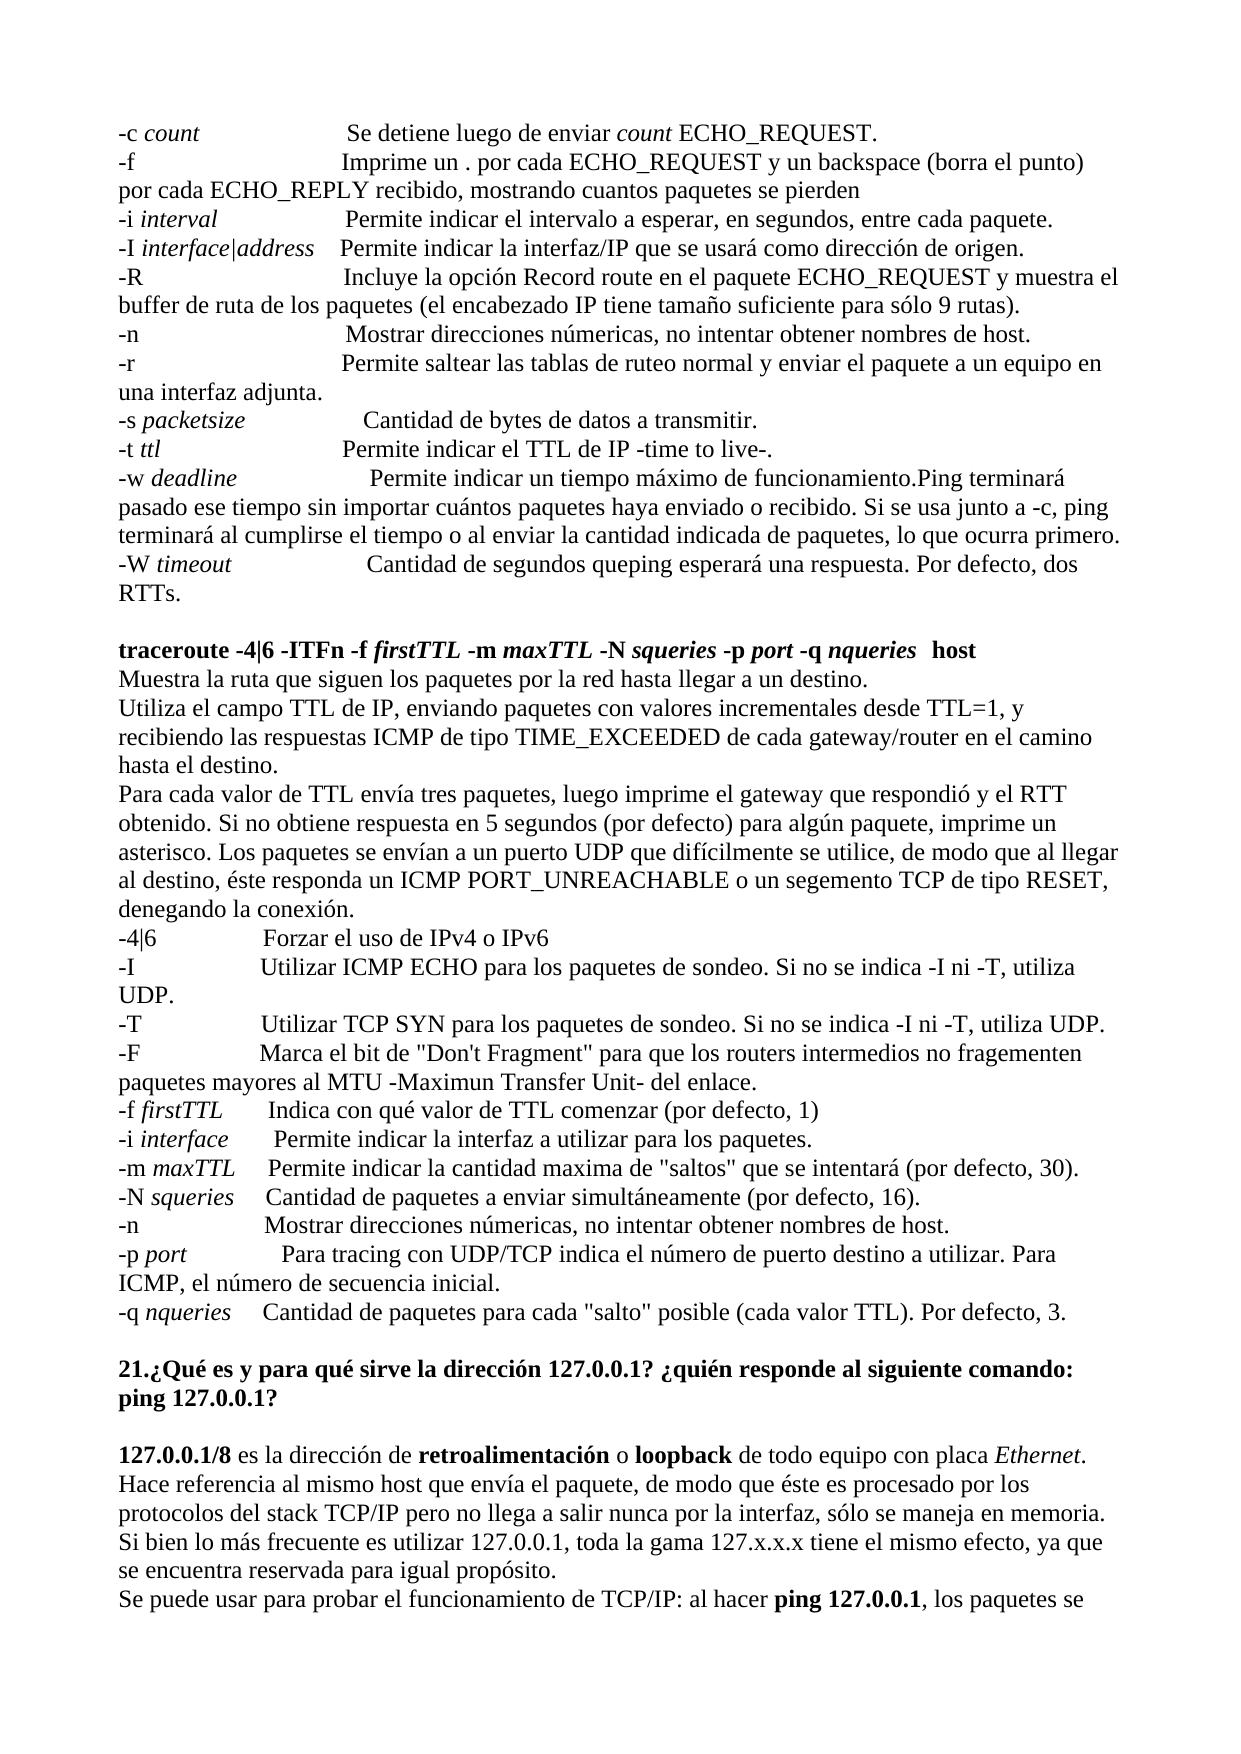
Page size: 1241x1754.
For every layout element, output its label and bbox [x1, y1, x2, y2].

text [118, 118, 1122, 1613]
